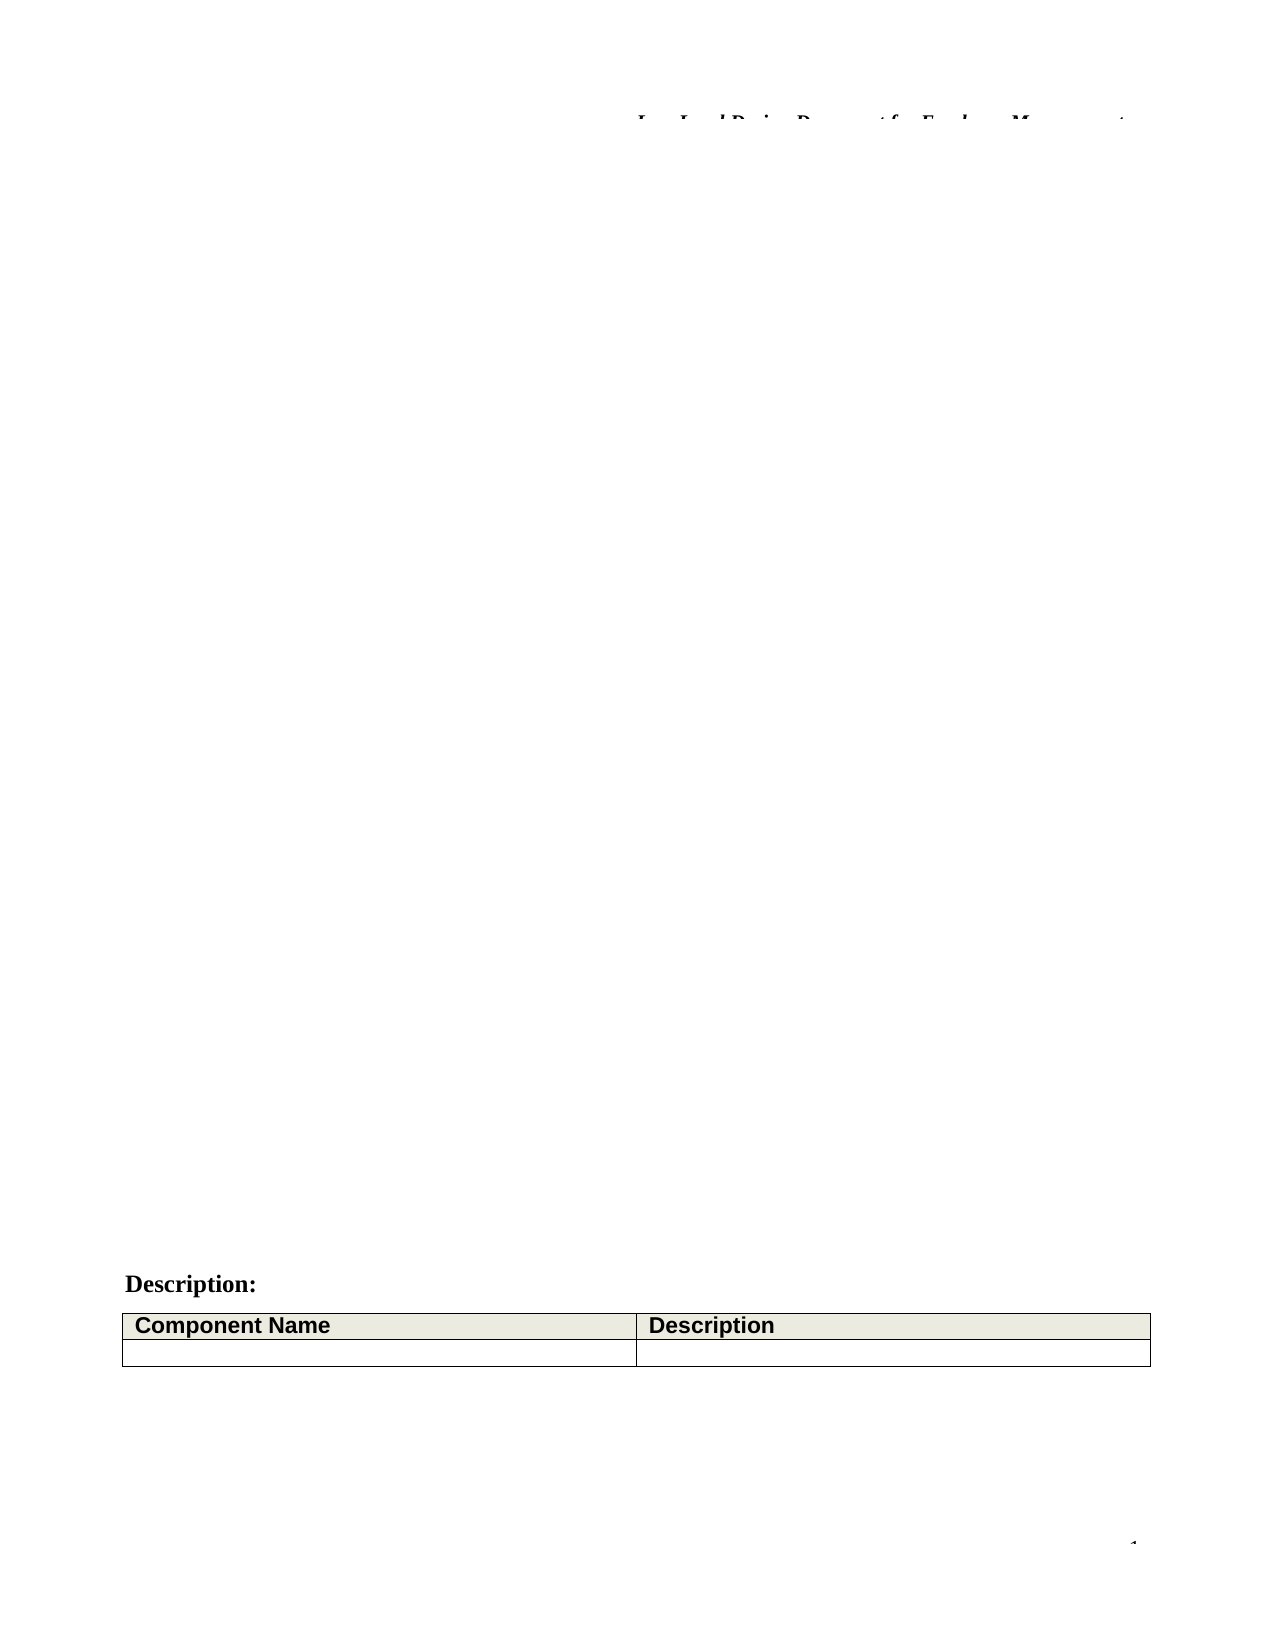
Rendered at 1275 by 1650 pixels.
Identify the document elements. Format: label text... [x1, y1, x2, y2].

text Description: [125, 1269, 1206, 1297]
table_cell [637, 1340, 1150, 1366]
table_cell [123, 1340, 636, 1366]
table_header Component Name [123, 1314, 636, 1339]
table_header Description [637, 1314, 1150, 1339]
